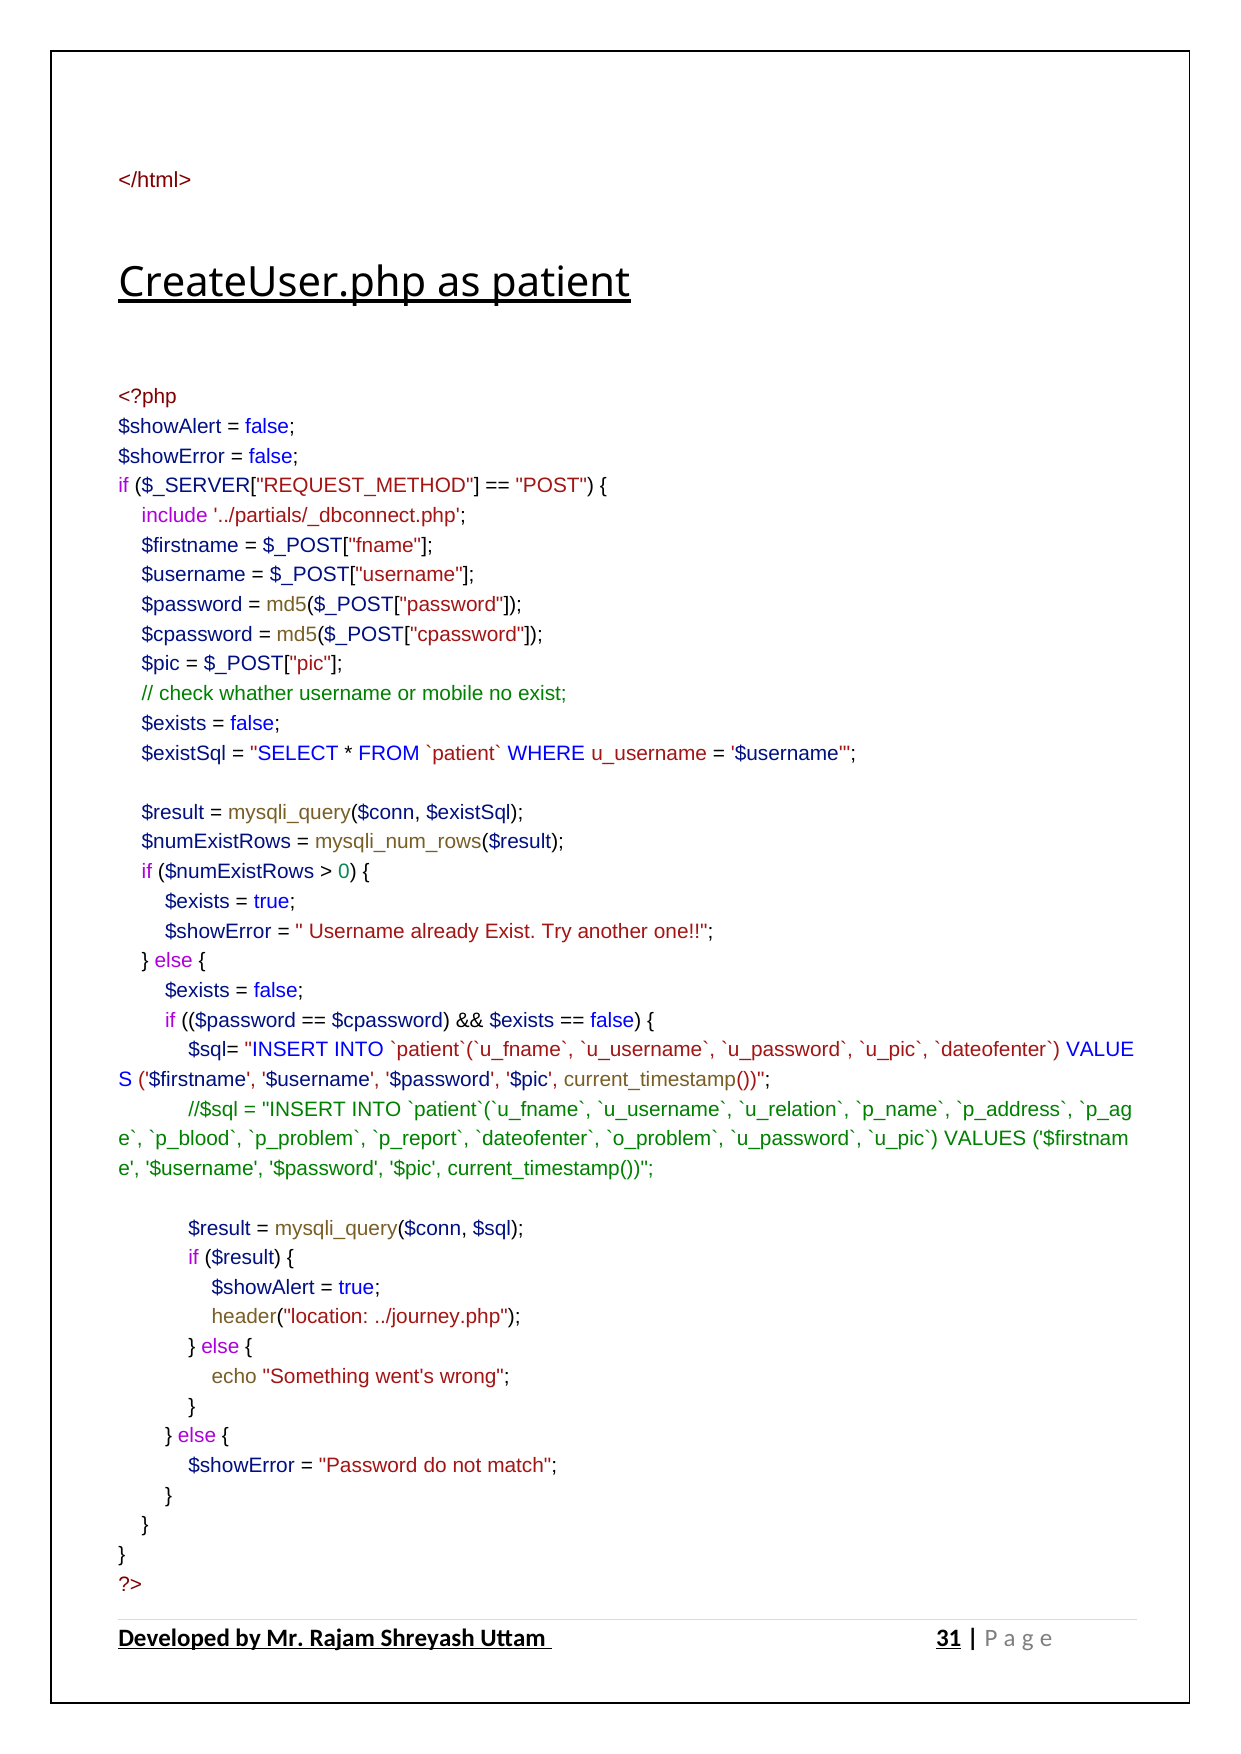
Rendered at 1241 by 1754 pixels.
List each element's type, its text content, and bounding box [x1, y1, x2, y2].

text // check whather username or mobile no exist; [118, 675, 1137, 705]
text //$sql = "INSERT INTO `patient`(`u_fname`, `u_username`, `u_relation`, `p_name`, `p_address`, `p_age`, `p_blood`, `p_problem`, `p_report`, `dateofenter`, `o_problem`, `u_password`, `u_pic`) VALUES ('$firstname', '$username', '$password', '$pic', current_timestamp())"; [118, 1091, 1137, 1180]
text $showAlert = true; [118, 1269, 1137, 1299]
text include '../partials/_dbconnect.php'; [118, 497, 1137, 527]
text } else { [118, 1328, 1137, 1358]
text $password = md5($_POST["password"]); [118, 586, 1137, 616]
text $firstname = $_POST["fname"]; [118, 527, 1137, 556]
text ?> [118, 1566, 1137, 1596]
text echo "Something went's wrong"; [118, 1358, 1137, 1388]
text $showError = "Password do not match"; [118, 1447, 1137, 1477]
text } else { [118, 1417, 1137, 1447]
text $showAlert = false; [118, 408, 1137, 438]
text } [118, 1477, 1137, 1506]
text } [118, 1536, 1137, 1566]
text $cpassword = md5($_POST["cpassword"]); [118, 616, 1137, 646]
text if ($numExistRows > 0) { [118, 853, 1137, 883]
text CreateUser.php as patient [118, 252, 1137, 308]
text $sql= "INSERT INTO `patient`(`u_fname`, `u_username`, `u_password`, `u_pic`, `dateofenter`) VALUES ('$firstname', '$username', '$password', '$pic', current_timestamp())"; [118, 1031, 1137, 1091]
text $result = mysqli_query($conn, $existSql); [118, 794, 1137, 824]
text $showError = " Username already Exist. Try another one!!"; [118, 913, 1137, 942]
text } [118, 1506, 1137, 1536]
text if ($_SERVER["REQUEST_METHOD"] == "POST") { [118, 467, 1137, 497]
text $numExistRows = mysqli_num_rows($result); [118, 824, 1137, 853]
text if ($result) { [118, 1239, 1137, 1269]
text $existSql = "SELECT * FROM `patient` WHERE u_username = '$username'"; [118, 734, 1137, 764]
text <?php [118, 378, 1137, 408]
text if (($password == $cpassword) && $exists == false) { [118, 1002, 1137, 1031]
text $exists = true; [118, 883, 1137, 913]
text $username = $_POST["username"]; [118, 556, 1137, 586]
text $exists = false; [118, 972, 1137, 1002]
text </html> [118, 162, 1137, 192]
text header("location: ../journey.php"); [118, 1299, 1137, 1328]
text } [118, 1388, 1137, 1417]
text } else { [118, 942, 1137, 972]
text $pic = $_POST["pic"]; [118, 646, 1137, 675]
text $showError = false; [118, 438, 1137, 467]
text $exists = false; [118, 705, 1137, 734]
text $result = mysqli_query($conn, $sql); [118, 1209, 1137, 1239]
